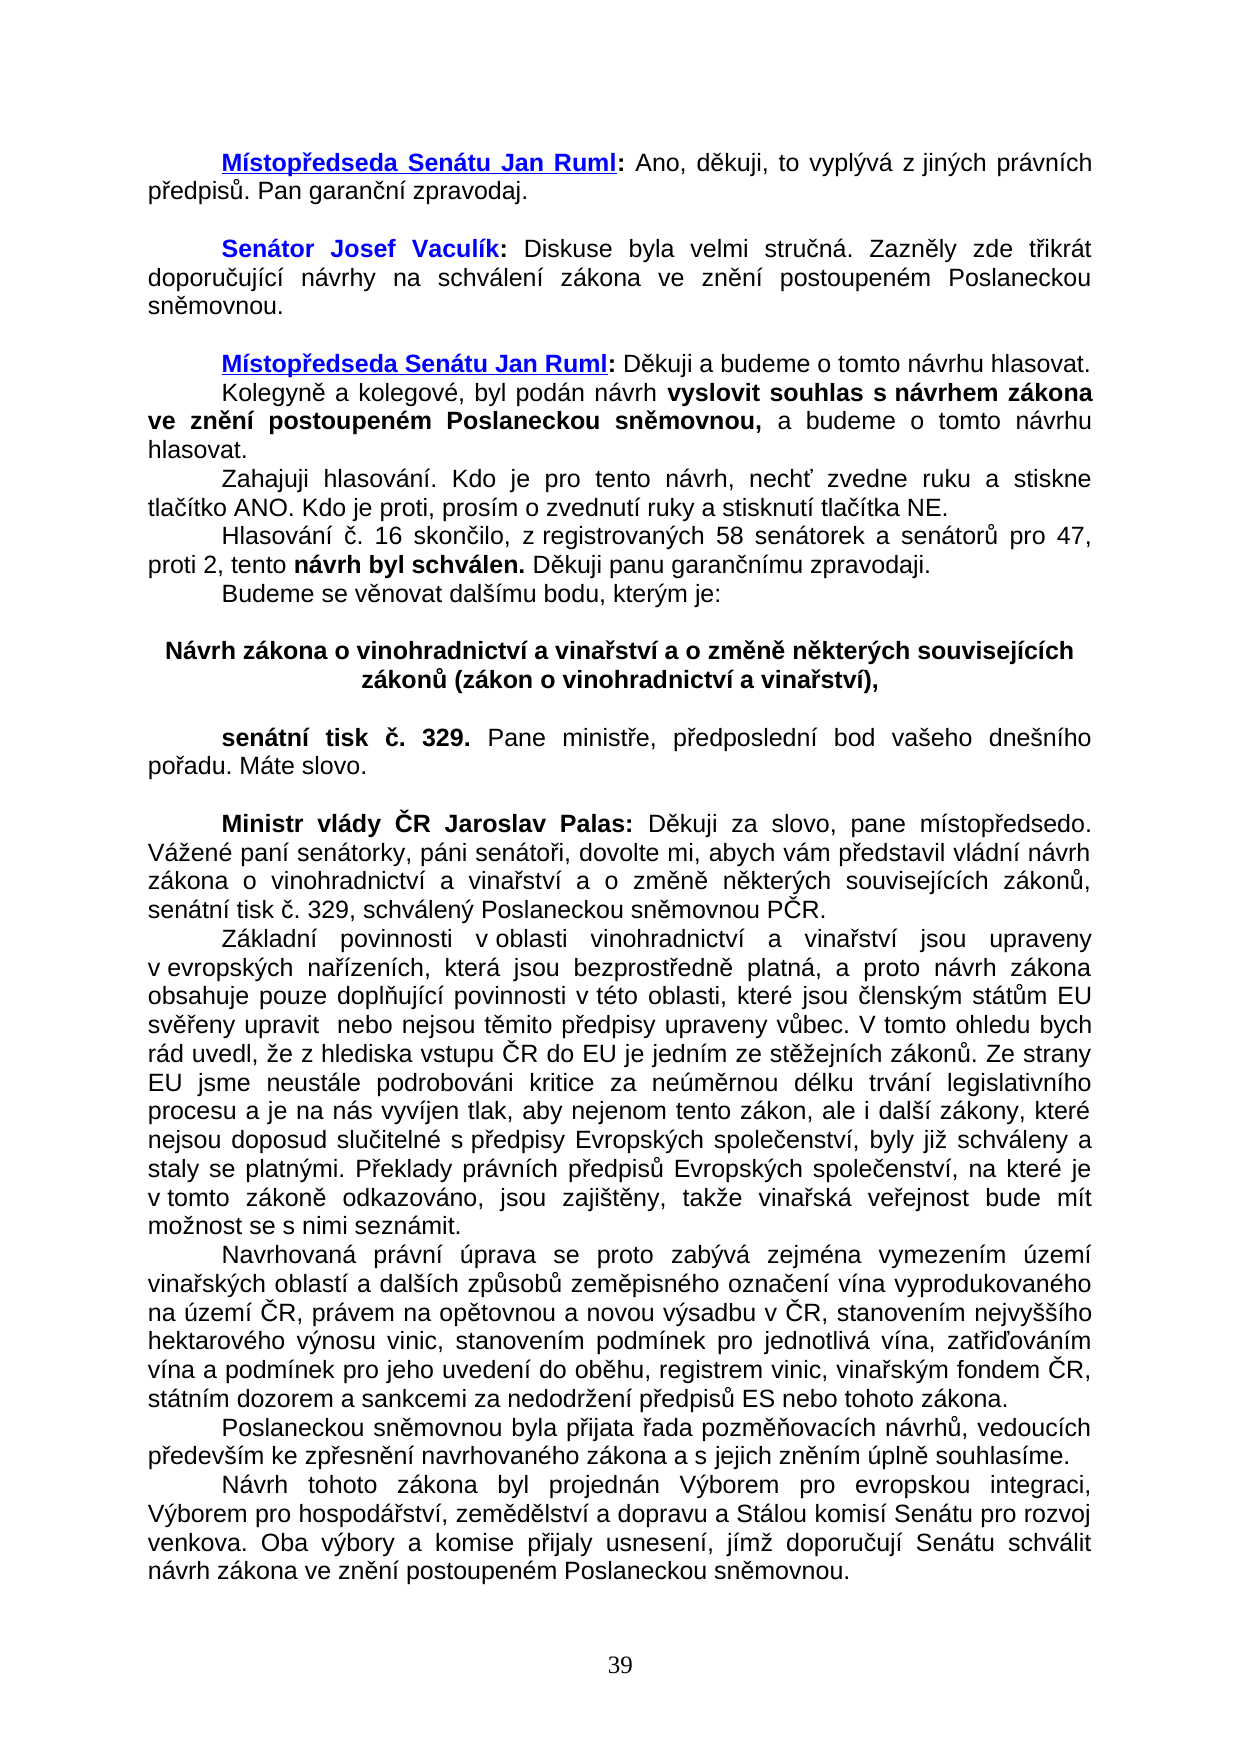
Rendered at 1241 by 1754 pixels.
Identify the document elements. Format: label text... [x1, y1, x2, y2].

text Návrh tohoto zákona byl projednán Výborem pro evropskou integraci, Výborem pro hospodářství, zemědělství a dopravu a Stálou komisí Senátu pro rozvoj venkova. Oba výbory a komise přijaly usnesení, jímž doporučují Senátu schválit návrh zákona ve znění postoupeném Poslaneckou sněmovnou. [148, 1470, 1093, 1585]
text Základní povinnosti v oblasti vinohradnictví a vinařství jsou upraveny v evropských nařízeních, která jsou bezprostředně platná, a proto návrh zákona obsahuje pouze doplňující povinnosti v této oblasti, které jsou členským státům EU svěřeny upravit nebo nejsou těmito předpisy upraveny vůbec. V tomto ohledu bych rád uvedl, že z hlediska vstupu ČR do EU je jedním ze stěžejních zákonů. Ze strany EU jsme neustále podrobováni kritice za neúměrnou délku trvání legislativního procesu a je na nás vyvíjen tlak, aby nejenom tento zákon, ale i další zákony, které nejsou doposud slučitelné s předpisy Evropských společenství, byly již schváleny a staly se platnými. Překlady právních předpisů Evropských společenství, na které je v tomto zákoně odkazováno, jsou zajištěny, takže vinařská veřejnost bude mít možnost se s nimi seznámit. [148, 924, 1093, 1240]
text Hlasování č. 16 skončilo, z registrovaných 58 senátorek a senátorů pro 47, proti 2, tento návrh byl schválen. Děkuji panu garančnímu zpravodaji. [148, 521, 1093, 579]
text Senátor Josef Vaculík: Diskuse byla velmi stručná. Zazněly zde třikrát doporučující návrhy na schválení zákona ve znění postoupeném Poslaneckou sněmovnou. [148, 234, 1093, 320]
text Kolegyně a kolegové, byl podán návrh vyslovit souhlas s návrhem zákona ve znění postoupeném Poslaneckou sněmovnou, a budeme o tomto návrhu hlasovat. [148, 378, 1093, 464]
text Budeme se věnovat dalšímu bodu, kterým je: [148, 579, 1093, 608]
text Místopředseda Senátu Jan Ruml: Ano, děkuji, to vyplývá z jiných právních předpisů. Pan garanční zpravodaj. [148, 148, 1093, 205]
text Místopředseda Senátu Jan Ruml: Děkuji a budeme o tomto návrhu hlasovat. [148, 349, 1093, 378]
text senátní tisk č. 329. Pane ministře, předposlední bod vašeho dnešního pořadu. Máte slovo. [148, 723, 1093, 780]
text <A NAME='st329'></A>Návrh zákona o vinohradnictví a vinařství a o změně některých souvisejících zákonů (zákon o vinohradnictví a vinařství), [148, 636, 1093, 694]
text Zahajuji hlasování. Kdo je pro tento návrh, nechť zvedne ruku a stiskne tlačítko ANO. Kdo je proti, prosím o zvednutí ruky a stisknutí tlačítka NE. [148, 464, 1093, 521]
text Navrhovaná právní úprava se proto zabývá zejména vymezením území vinařských oblastí a dalších způsobů zeměpisného označení vína vyprodukovaného na území ČR, právem na opětovnou a novou výsadbu v ČR, stanovením nejvyššího hektarového výnosu vinic, stanovením podmínek pro jednotlivá vína, zatřiďováním vína a podmínek pro jeho uvedení do oběhu, registrem vinic, vinařským fondem ČR, státním dozorem a sankcemi za nedodržení předpisů ES nebo tohoto zákona. [148, 1240, 1093, 1413]
text Poslaneckou sněmovnou byla přijata řada pozměňovacích návrhů, vedoucích především ke zpřesnění navrhovaného zákona a s jejich zněním úplně souhlasíme. [148, 1413, 1093, 1470]
text Ministr vlády ČR Jaroslav Palas: Děkuji za slovo, pane místopředsedo. Vážené paní senátorky, páni senátoři, dovolte mi, abych vám představil vládní návrh zákona o vinohradnictví a vinařství a o změně některých souvisejících zákonů, senátní tisk č. 329, schválený Poslaneckou sněmovnou PČR. [148, 809, 1093, 924]
